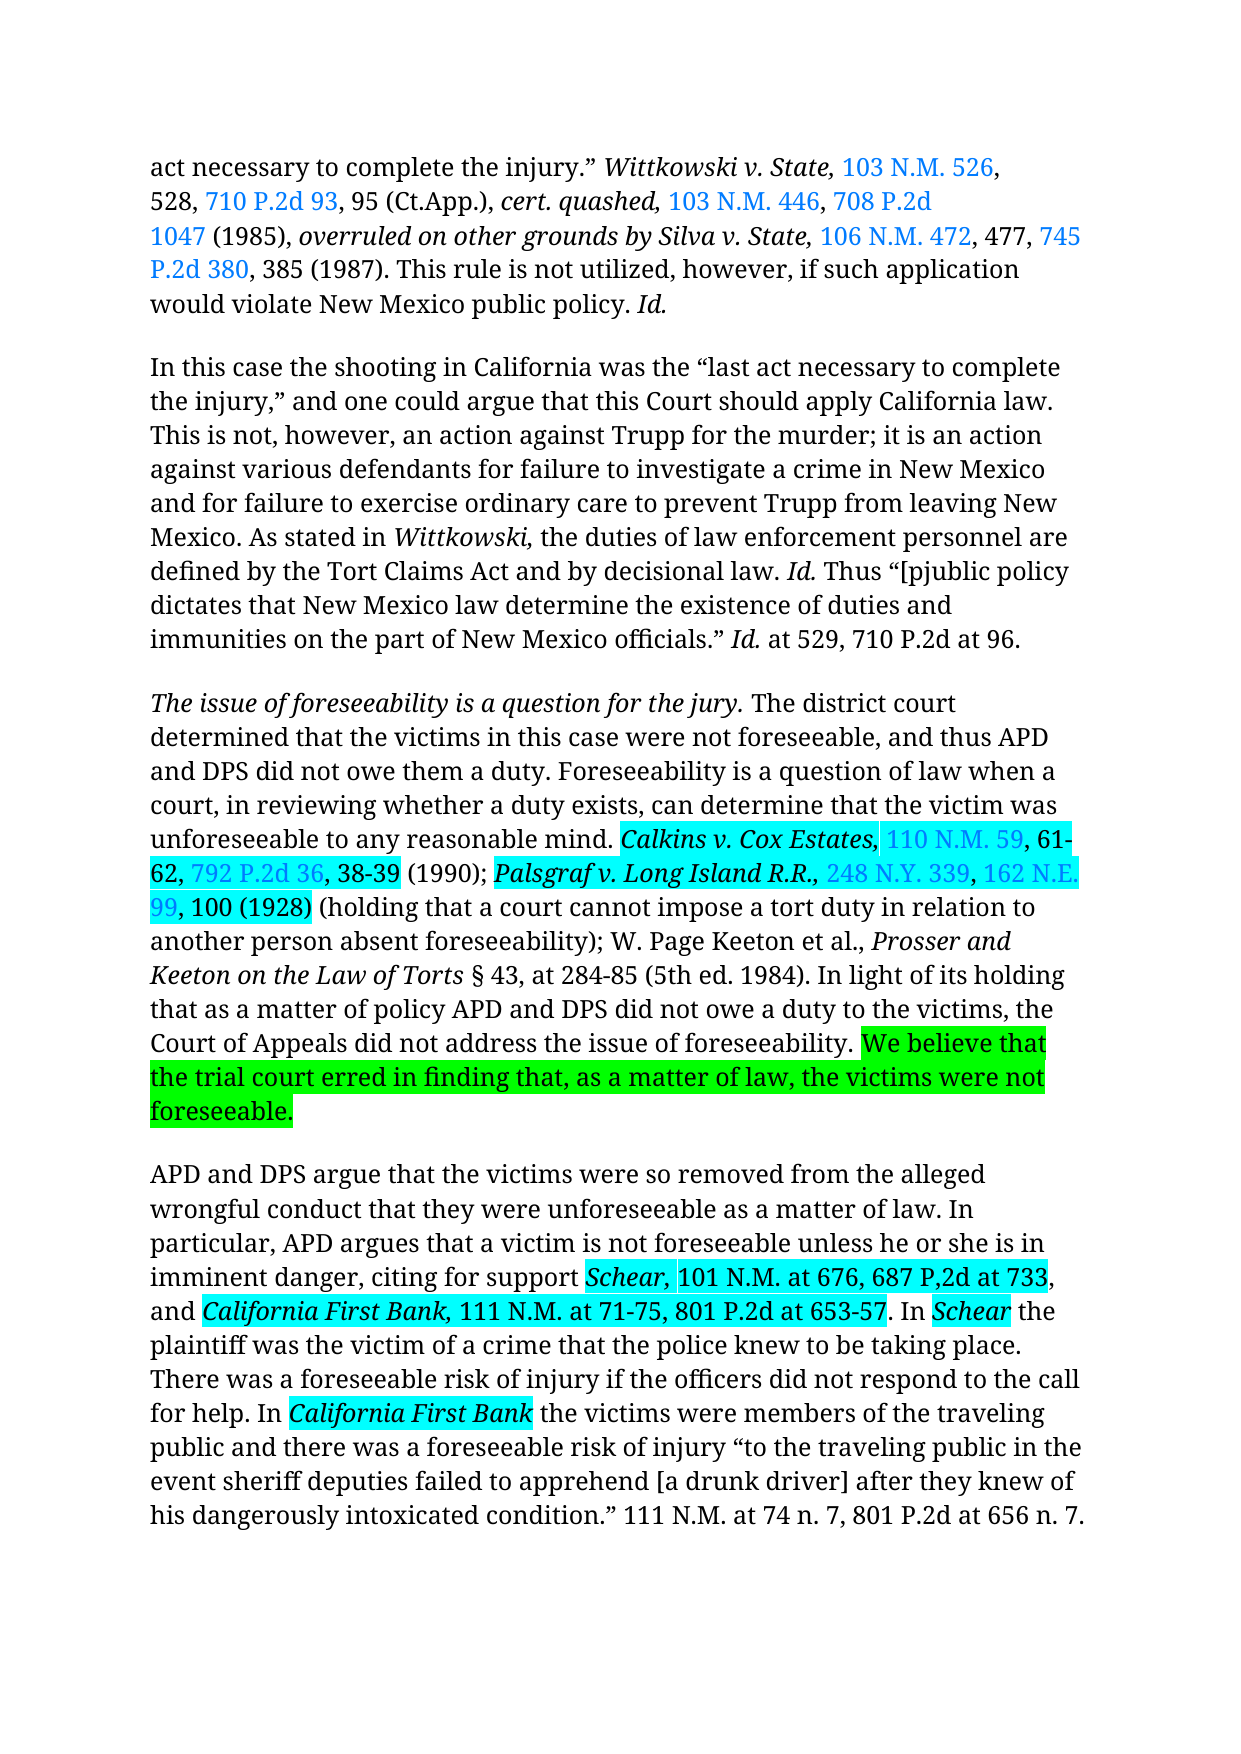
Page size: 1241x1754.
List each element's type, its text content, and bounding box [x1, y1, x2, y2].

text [150, 150, 1090, 320]
text In this case the shooting in California was the “last act necessary to complete the injury,” and one could argue that this Court should apply California law. This is not, however, an action against Trupp for the murder; it is an action against various defendants for failure to investigate a crime in New Mexico and for failure to exercise ordinary care to prevent Trupp from leaving New Mexico. As stated in Wittkowski, the duties of law enforcement personnel are defined by the Tort Claims Act and by decisional law. Id. Thus “[pjublic policy dictates that New Mexico law determine the existence of duties and immunities on the part of New Mexico officials.” Id. at 529, 710 P.2d at 96. [150, 349, 1090, 656]
text The issue of foreseeability is a question for the jury. The district court determined that the victims in this case were not foreseeable, and thus APD and DPS did not owe them a duty. Foreseeability is a question of law when a court, in reviewing whether a duty exists, can determine that the victim was unforeseeable to any reasonable mind. Calkins v. Cox Estates, 110 N.M. 59, 61-62, 792 P.2d 36, 38-39 (1990); Palsgraf v. Long Island R.R., 248 N.Y. 339, 162 N.E. 99, 100 (1928) (holding that a court cannot impose a tort duty in relation to another person absent foreseeability); W. Page Keeton et al., Prosser and Keeton on the Law of Torts § 43, at 284-85 (5th ed. 1984). In light of its holding that as a matter of policy APD and DPS did not owe a duty to the victims, the Court of Appeals did not address the issue of foreseeability. We believe that the trial court erred in finding that, as a matter of law, the victims were not foreseeable. [150, 685, 1090, 1128]
text APD and DPS argue that the victims were so removed from the alleged wrongful conduct that they were unforeseeable as a matter of law. In particular, APD argues that a victim is not foreseeable unless he or she is in imminent danger, citing for support Schear, 101 N.M. at 676, 687 P,2d at 733, and California First Bank, 111 N.M. at 71-75, 801 P.2d at 653-57. In Schear the plaintiff was the victim of a crime that the police knew to be taking place. There was a foreseeable risk of injury if the officers did not respond to the call for help. In California First Bank the victims were members of the traveling public and there was a foreseeable risk of injury “to the traveling public in the event sheriff deputies failed to apprehend [a drunk driver] after they knew of his dangerously intoxicated condition.” 111 N.M. at 74 n. 7, 801 P.2d at 656 n. 7. [150, 1157, 1090, 1532]
